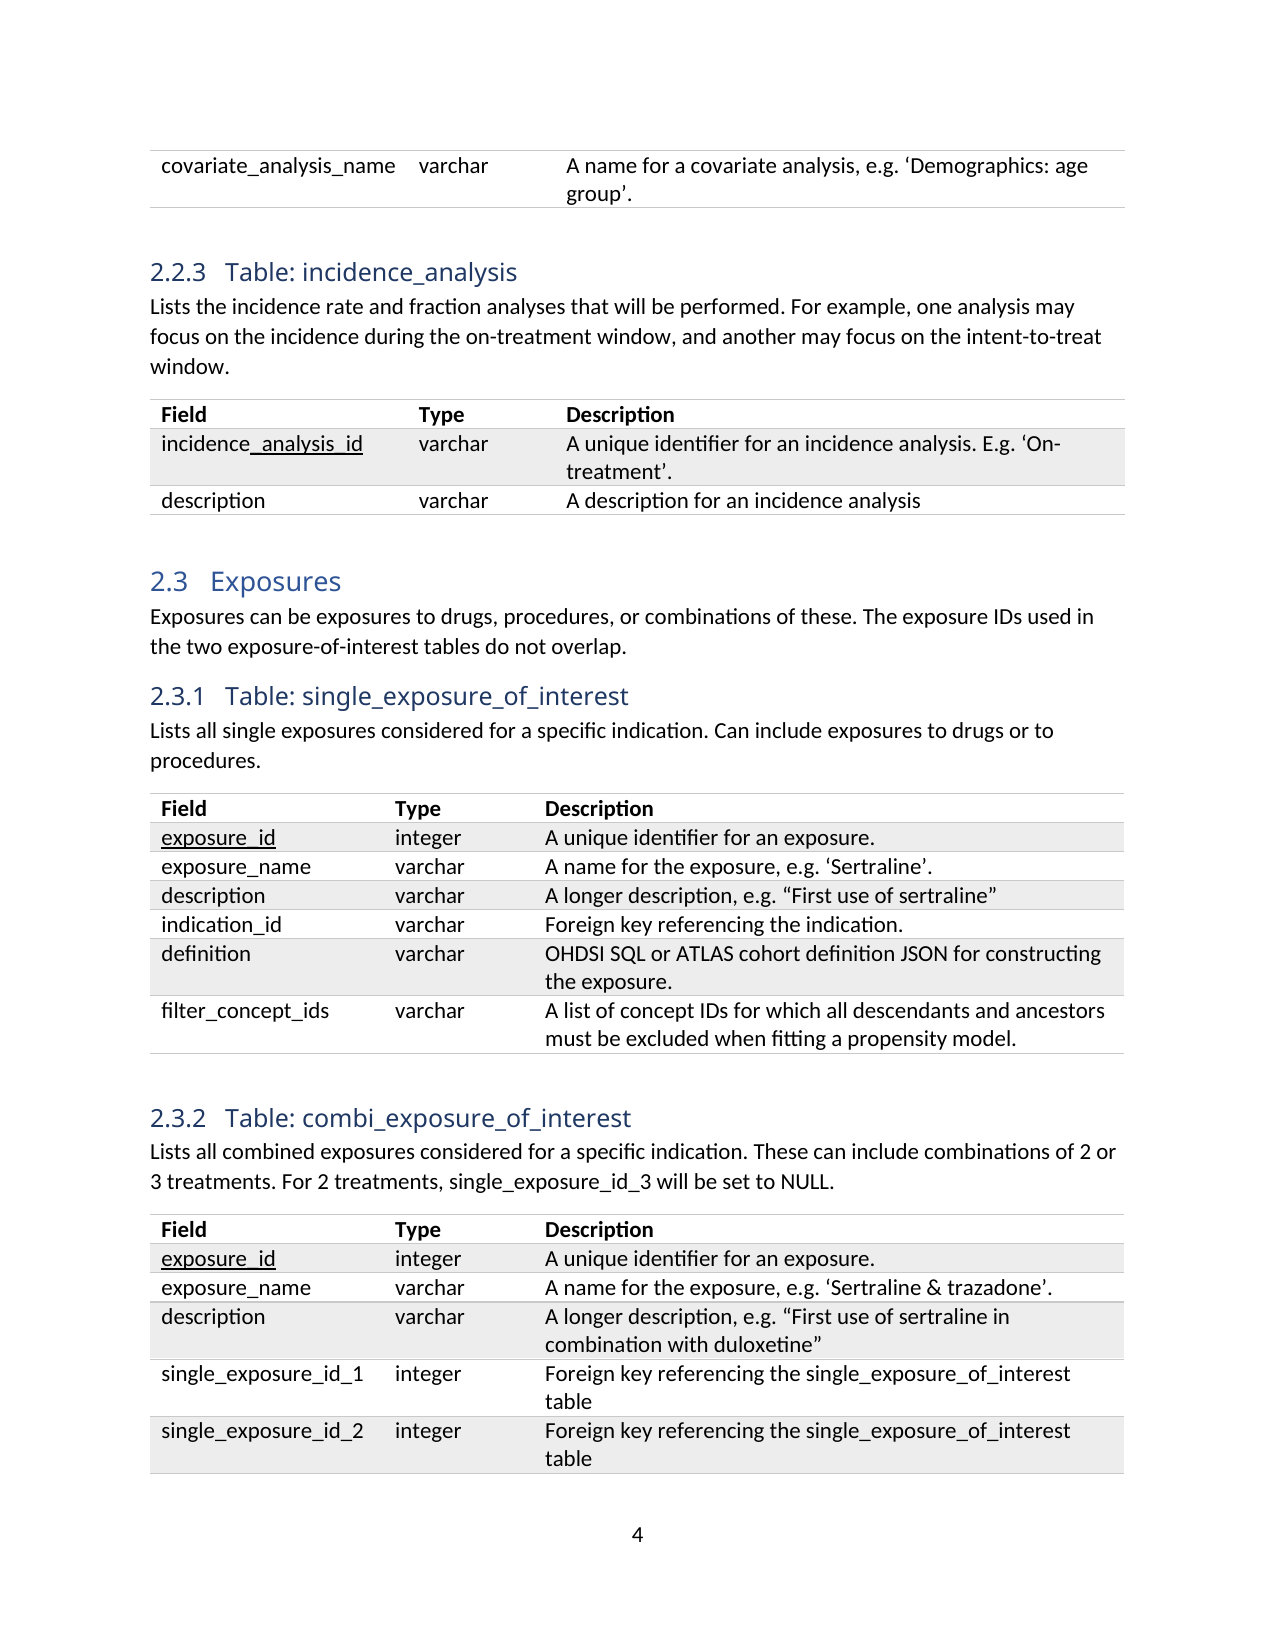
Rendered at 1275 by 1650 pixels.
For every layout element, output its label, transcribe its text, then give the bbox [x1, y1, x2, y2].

table_cell exposure_name [150, 1273, 384, 1301]
table_cell A name for the exposure, e.g. ‘Sertraline & trazadone’. [534, 1273, 1124, 1301]
table_cell integer [384, 823, 534, 851]
subtitle Table: incidence_analysis [150, 255, 1125, 289]
table_cell varchar [407, 486, 555, 514]
table_cell description [150, 486, 407, 514]
table_cell exposure_name [150, 852, 384, 880]
table_cell A list of concept IDs for which all descendants and ancestors must be excluded when fitting a propensity model. [534, 996, 1124, 1052]
table_cell varchar [384, 996, 534, 1052]
table_cell incidence_analysis_id [150, 429, 407, 485]
table_cell A unique identifier for an incidence analysis. E.g. ‘On-treatment’. [555, 429, 1125, 485]
table_cell description [150, 881, 384, 909]
table_cell varchar [384, 1273, 534, 1301]
table_cell exposure_id [150, 823, 384, 851]
table_cell Foreign key referencing the indication. [534, 910, 1124, 938]
table_cell A longer description, e.g. “First use of sertraline” [534, 881, 1124, 909]
table_cell OHDSI SQL or ATLAS cohort definition JSON for constructing the exposure. [534, 939, 1124, 995]
subtitle Table: combi_exposure_of_interest [150, 1100, 1125, 1134]
table_header Description [555, 400, 1125, 428]
text Lists all combined exposures considered for a specific indication. These can include combinations of 2 or 3 treatments. For 2 treatments, single_exposure_id_3 will be set to NULL. [150, 1137, 1125, 1195]
table_header Description [534, 794, 1124, 822]
table_cell integer [384, 1244, 534, 1272]
table_cell exposure_id [150, 1244, 384, 1272]
text Lists the incidence rate and fraction analyses that will be performed. For example, one analysis may focus on the incidence during the on-treatment window, and another may focus on the intent-to-treat window. [150, 292, 1125, 380]
text Lists all single exposures considered for a specific indication. Can include exposures to drugs or to procedures. [150, 716, 1125, 774]
subtitle Table: single_exposure_of_interest [150, 679, 1125, 713]
subtitle Exposures [150, 562, 1125, 599]
table_cell single_exposure_id_1 [150, 1360, 384, 1416]
table_cell A description for an incidence analysis [555, 486, 1125, 514]
table_cell A unique identifier for an exposure. [534, 1244, 1124, 1272]
table_header Field [150, 1215, 384, 1243]
table_cell integer [384, 1360, 534, 1416]
table_cell definition [150, 939, 384, 995]
table_header Field [150, 794, 384, 822]
table_header Description [534, 1215, 1124, 1243]
table_cell A longer description, e.g. “First use of sertraline in combination with duloxetine” [534, 1303, 1124, 1358]
table_cell integer [384, 1417, 534, 1473]
table_header Field [150, 400, 407, 428]
table_cell filter_concept_ids [150, 996, 384, 1052]
table_cell covariate_analysis_name [150, 151, 407, 207]
table_cell Foreign key referencing the single_exposure_of_interest table [534, 1360, 1124, 1416]
table_header Type [384, 794, 534, 822]
table_cell varchar [384, 939, 534, 995]
table_cell varchar [407, 151, 555, 207]
text Exposures can be exposures to drugs, procedures, or combinations of these. The exposure IDs used in the two exposure-of-interest tables do not overlap. [150, 602, 1125, 660]
table_cell A name for the exposure, e.g. ‘Sertraline’. [534, 852, 1124, 880]
table_cell Foreign key referencing the single_exposure_of_interest table [534, 1417, 1124, 1473]
table_cell varchar [384, 1303, 534, 1358]
table_cell A unique identifier for an exposure. [534, 823, 1124, 851]
table_header Type [384, 1215, 534, 1243]
table_cell varchar [384, 852, 534, 880]
table_cell varchar [384, 910, 534, 938]
table_cell varchar [384, 881, 534, 909]
table_cell indication_id [150, 910, 384, 938]
table_cell varchar [407, 429, 555, 485]
table_cell description [150, 1303, 384, 1358]
table_cell A name for a covariate analysis, e.g. ‘Demographics: age group’. [555, 151, 1125, 207]
table_header Type [407, 400, 555, 428]
table_cell single_exposure_id_2 [150, 1417, 384, 1473]
